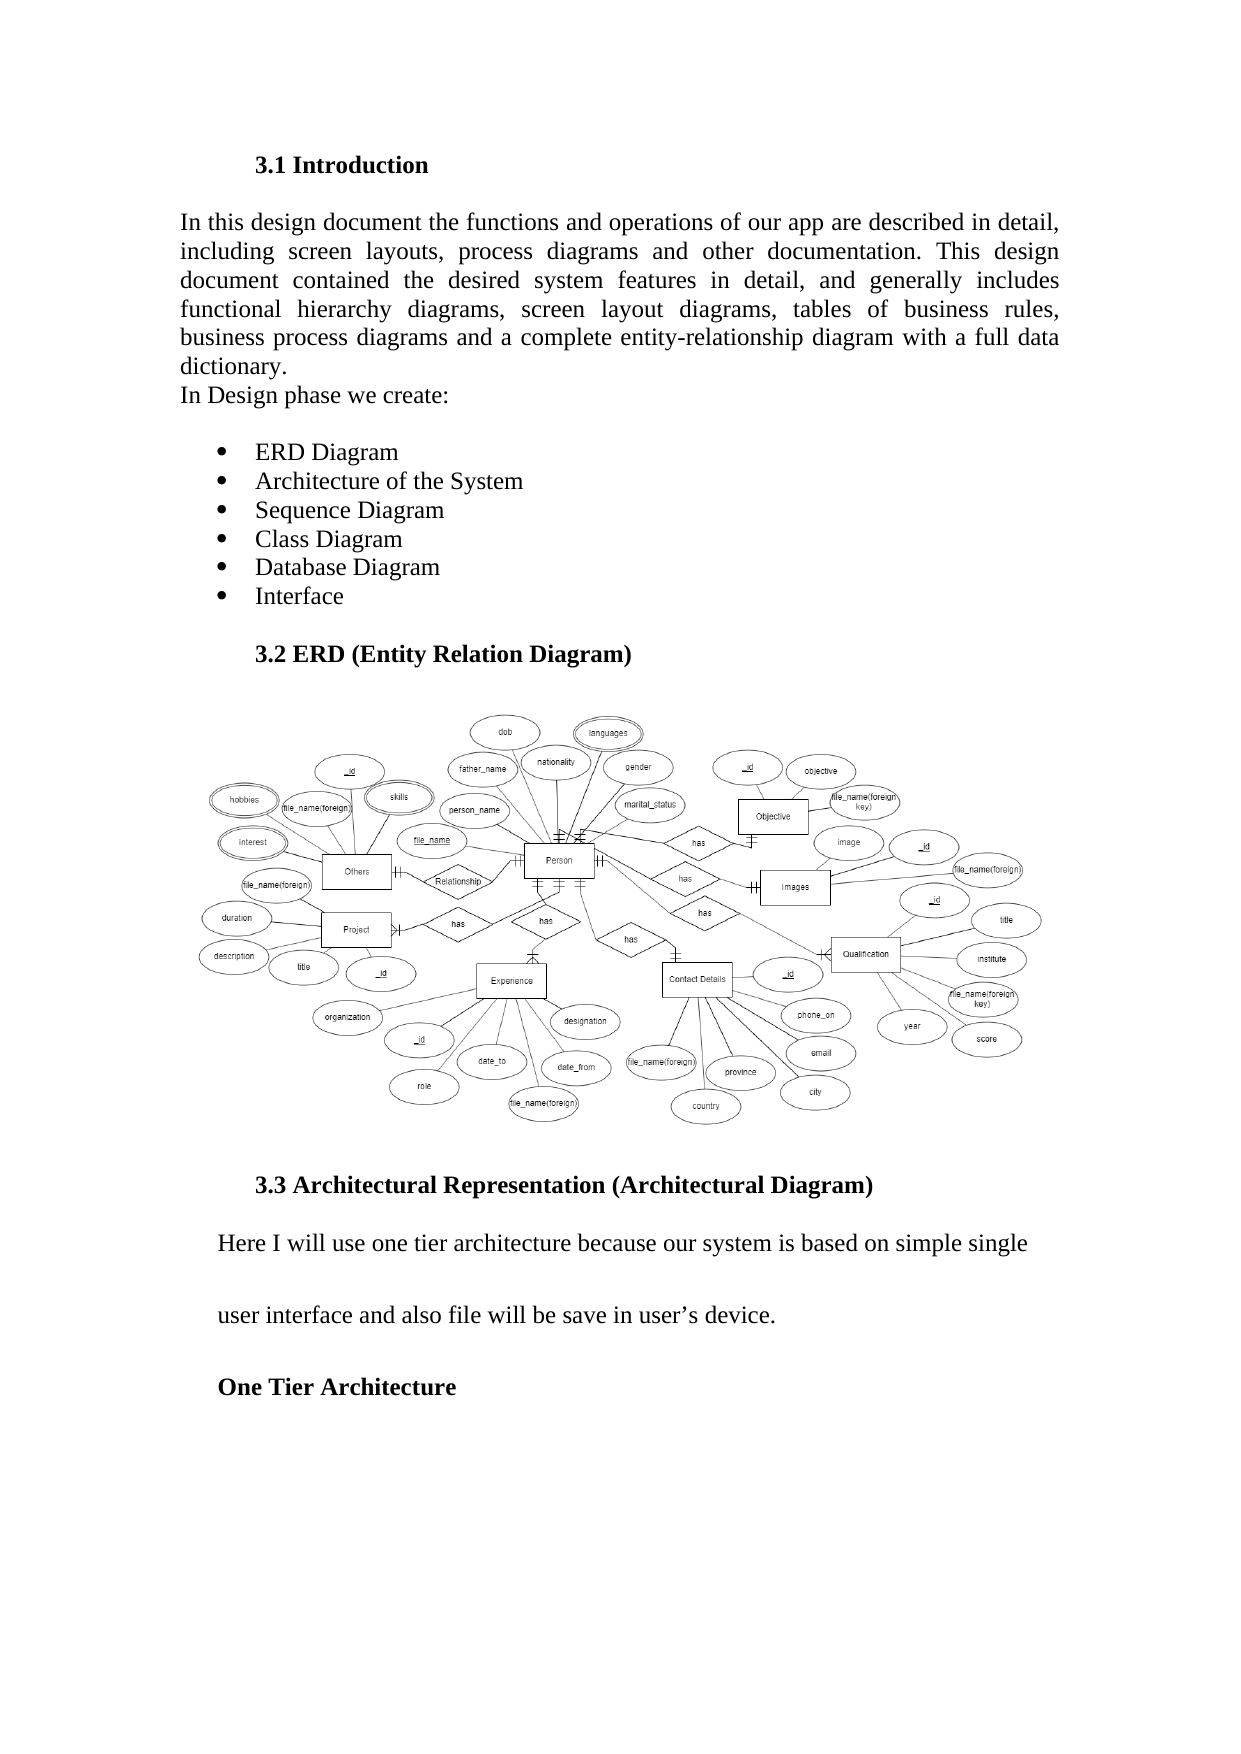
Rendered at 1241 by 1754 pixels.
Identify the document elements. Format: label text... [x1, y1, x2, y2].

text In this design document the functions and operations of our app are described in detail, including screen layouts, process diagrams and other documentation. This design document contained the desired system features in detail, and generally includes functional hierarchy diagrams, screen layout diagrams, tables of business rules, business process diagrams and a complete entity-relationship diagram with a full data dictionary. [180, 207, 1060, 380]
text One Tier Architecture [217, 1372, 1060, 1400]
picture [180, 696, 1059, 1142]
list ERD Diagram [217, 437, 1060, 466]
list Introduction [255, 150, 1060, 179]
list Architectural Representation (Architectural Diagram) [255, 1170, 1060, 1199]
list Interface [217, 581, 1060, 610]
list Sequence Diagram [217, 495, 1060, 524]
list Class Diagram [217, 524, 1060, 552]
list Database Diagram [217, 552, 1060, 581]
text In Design phase we create: [180, 380, 1060, 409]
text Here I will use one tier architecture because our system is based on simple single user interface and also file will be save in user’s device. [217, 1228, 1060, 1328]
list Architecture of the System [217, 466, 1060, 495]
list ERD (Entity Relation Diagram) [255, 639, 1060, 667]
